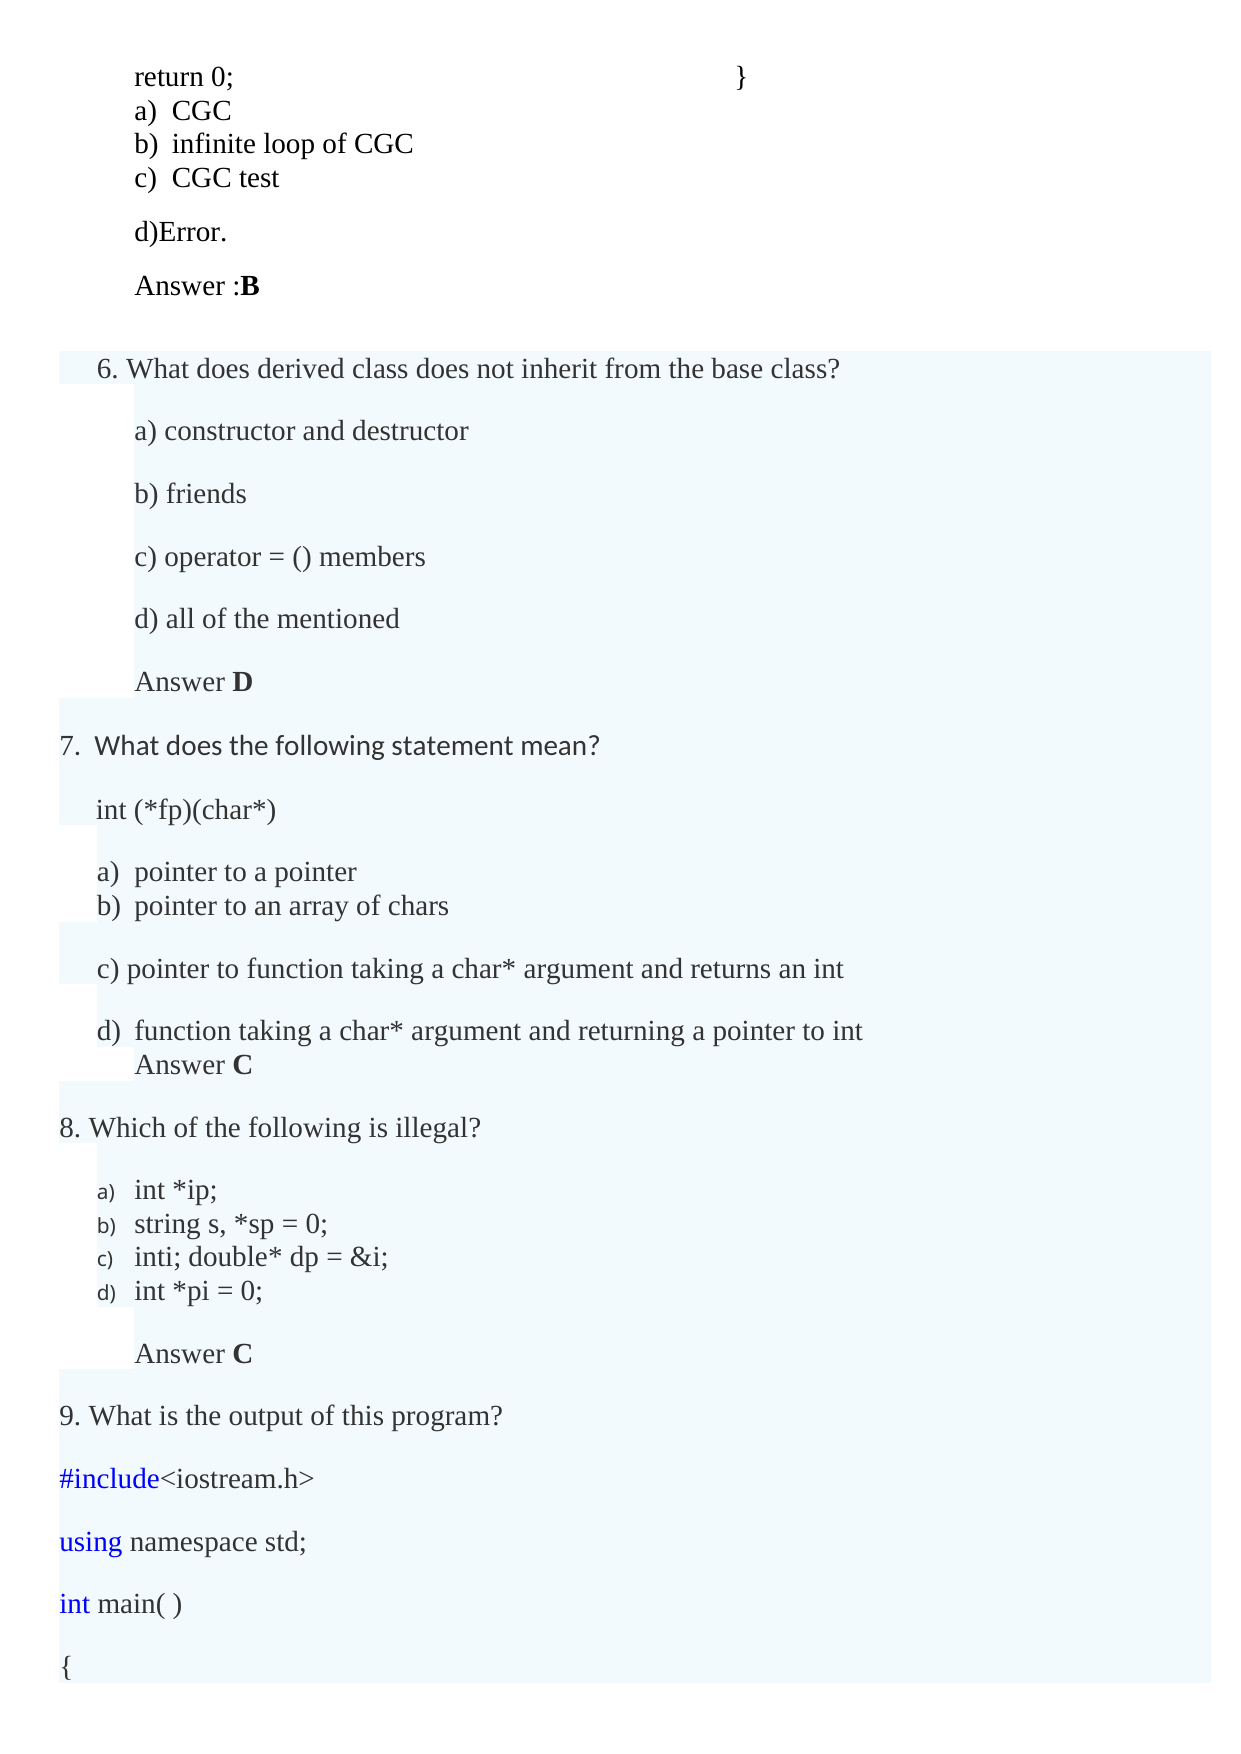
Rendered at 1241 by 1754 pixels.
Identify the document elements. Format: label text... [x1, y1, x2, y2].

text #include<iostream.h> [59, 1461, 1211, 1495]
list int *ip; [97, 1172, 1211, 1206]
text int main( ) [59, 1587, 1211, 1620]
text 7. What does the following statement mean? [59, 727, 1211, 763]
text b) friends [134, 476, 1211, 510]
text a) constructor and destructor [134, 413, 1211, 447]
text Answer C [134, 1336, 1211, 1369]
text Answer D [134, 664, 1211, 698]
text 9. What is the output of this program? [59, 1398, 1211, 1432]
list function taking a char* argument and returning a pointer to int [97, 1013, 1211, 1047]
text d) all of the mentioned [134, 602, 1211, 635]
text { [59, 1649, 1211, 1683]
list Answer :B [134, 268, 1211, 302]
list infinite loop of CGC [134, 126, 1211, 160]
list CGC test [134, 160, 1211, 193]
text int (*fp)(char*) [59, 792, 1211, 825]
list int *pi = 0; [97, 1273, 1211, 1307]
text c) pointer to function taking a char* argument and returns an int [59, 951, 1211, 984]
list CGC [134, 93, 1211, 126]
list inti; double* dp = &i; [97, 1239, 1211, 1273]
text c) operator = () members [134, 539, 1211, 572]
list string s, *sp = 0; [97, 1206, 1211, 1239]
list pointer to an array of chars [97, 888, 1211, 922]
text using namespace std; [59, 1524, 1211, 1557]
list Answer C [134, 1047, 1211, 1081]
list return 0; } [134, 59, 1211, 93]
text 6. What does derived class does not inherit from the base class? [59, 351, 1211, 384]
text d)Error. [134, 214, 1211, 248]
list pointer to a pointer [97, 854, 1211, 888]
text 8. Which of the following is illegal? [59, 1110, 1211, 1143]
